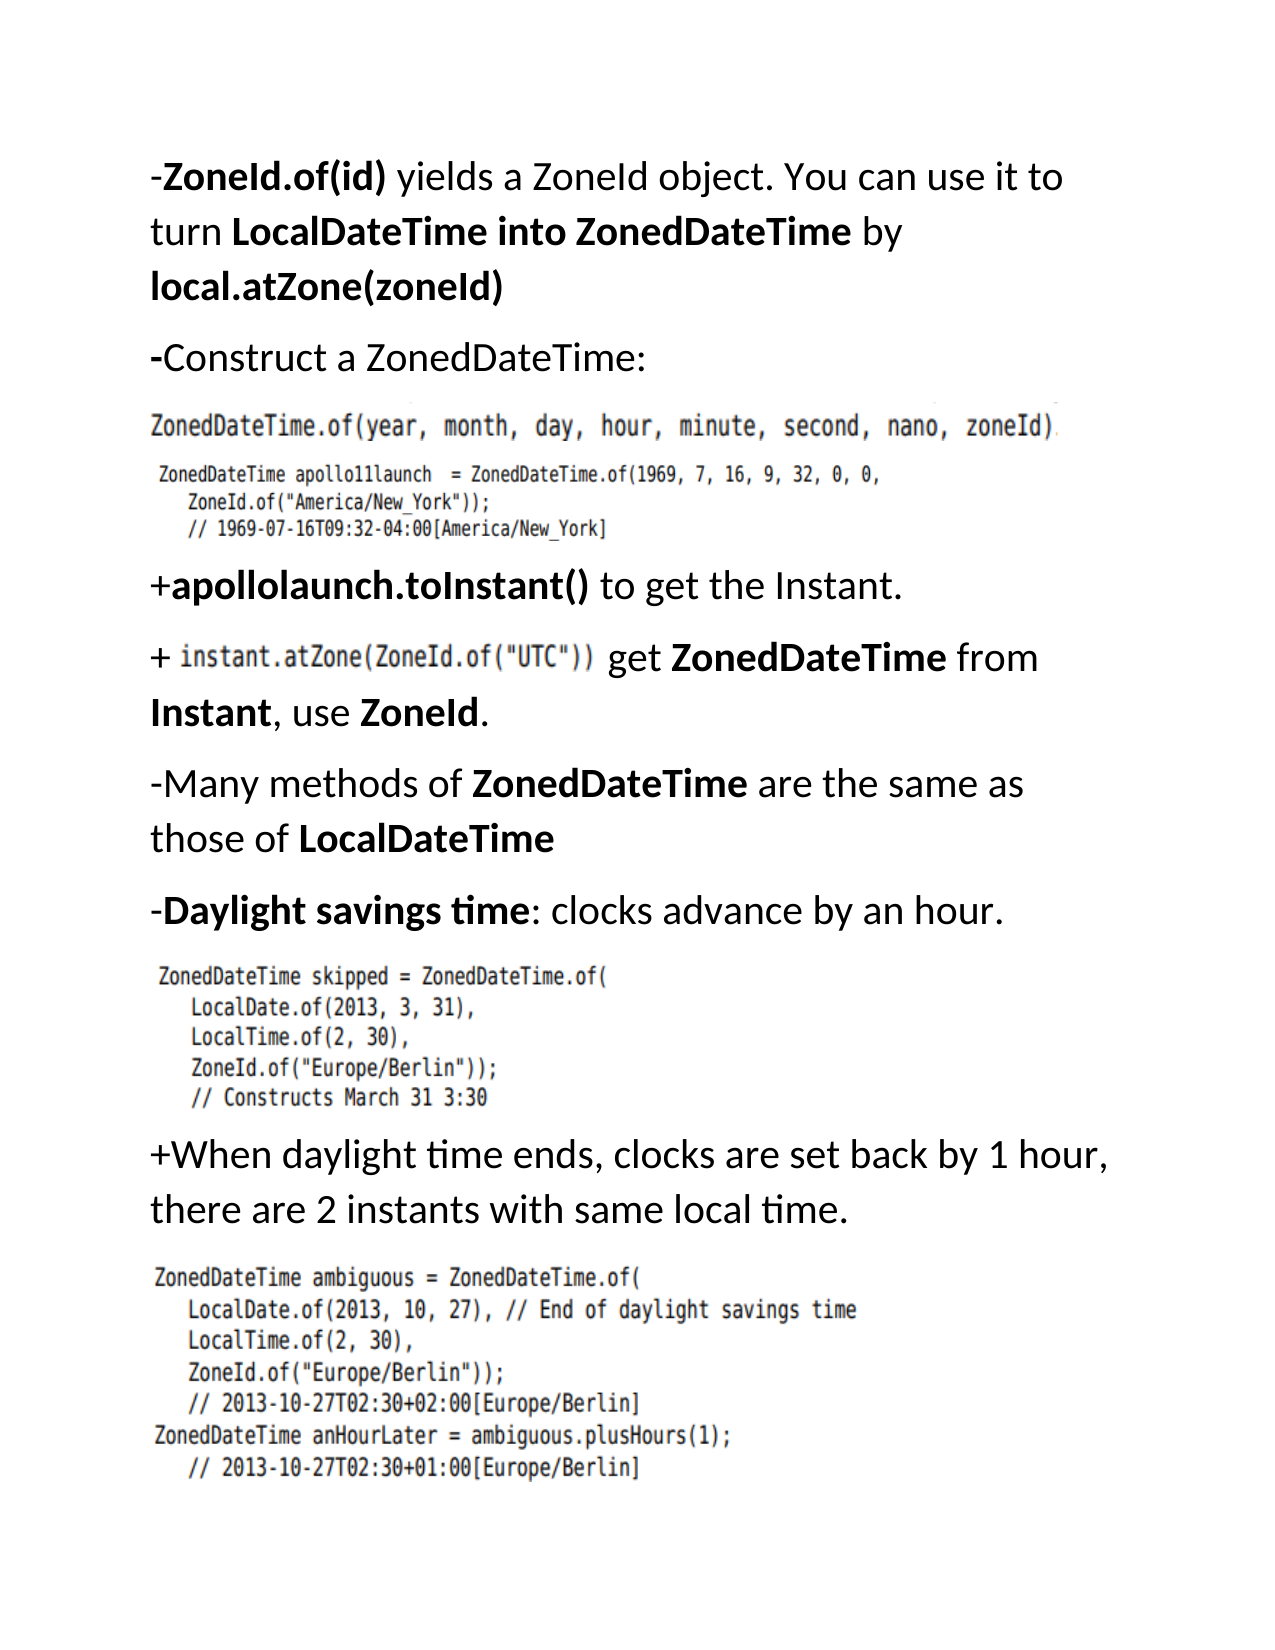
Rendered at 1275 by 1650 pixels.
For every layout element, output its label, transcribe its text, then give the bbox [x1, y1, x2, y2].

picture [150, 459, 884, 541]
text -Daylight savings time: clocks advance by an hour. [150, 884, 1125, 934]
text + get ZonedDateTime from Instant, use ZoneId. [150, 631, 1125, 737]
text -Construct a ZonedDateTime: [150, 331, 1125, 382]
picture [150, 1255, 866, 1482]
picture [150, 955, 613, 1110]
picture [170, 636, 598, 672]
text -Many methods of ZonedDateTime are the same as those of LocalDateTime [150, 757, 1125, 863]
text +When daylight time ends, clocks are set back by 1 hour, there are 2 instants with same local time. [150, 1128, 1125, 1234]
text +apollolaunch.toInstant() to get the Instant. [150, 559, 1125, 610]
picture [150, 402, 1058, 441]
text -ZoneId.of(id) yields a ZoneId object. You can use it to turn LocalDateTime into ZonedDateTime by local.atZone(zoneId) [150, 150, 1125, 311]
